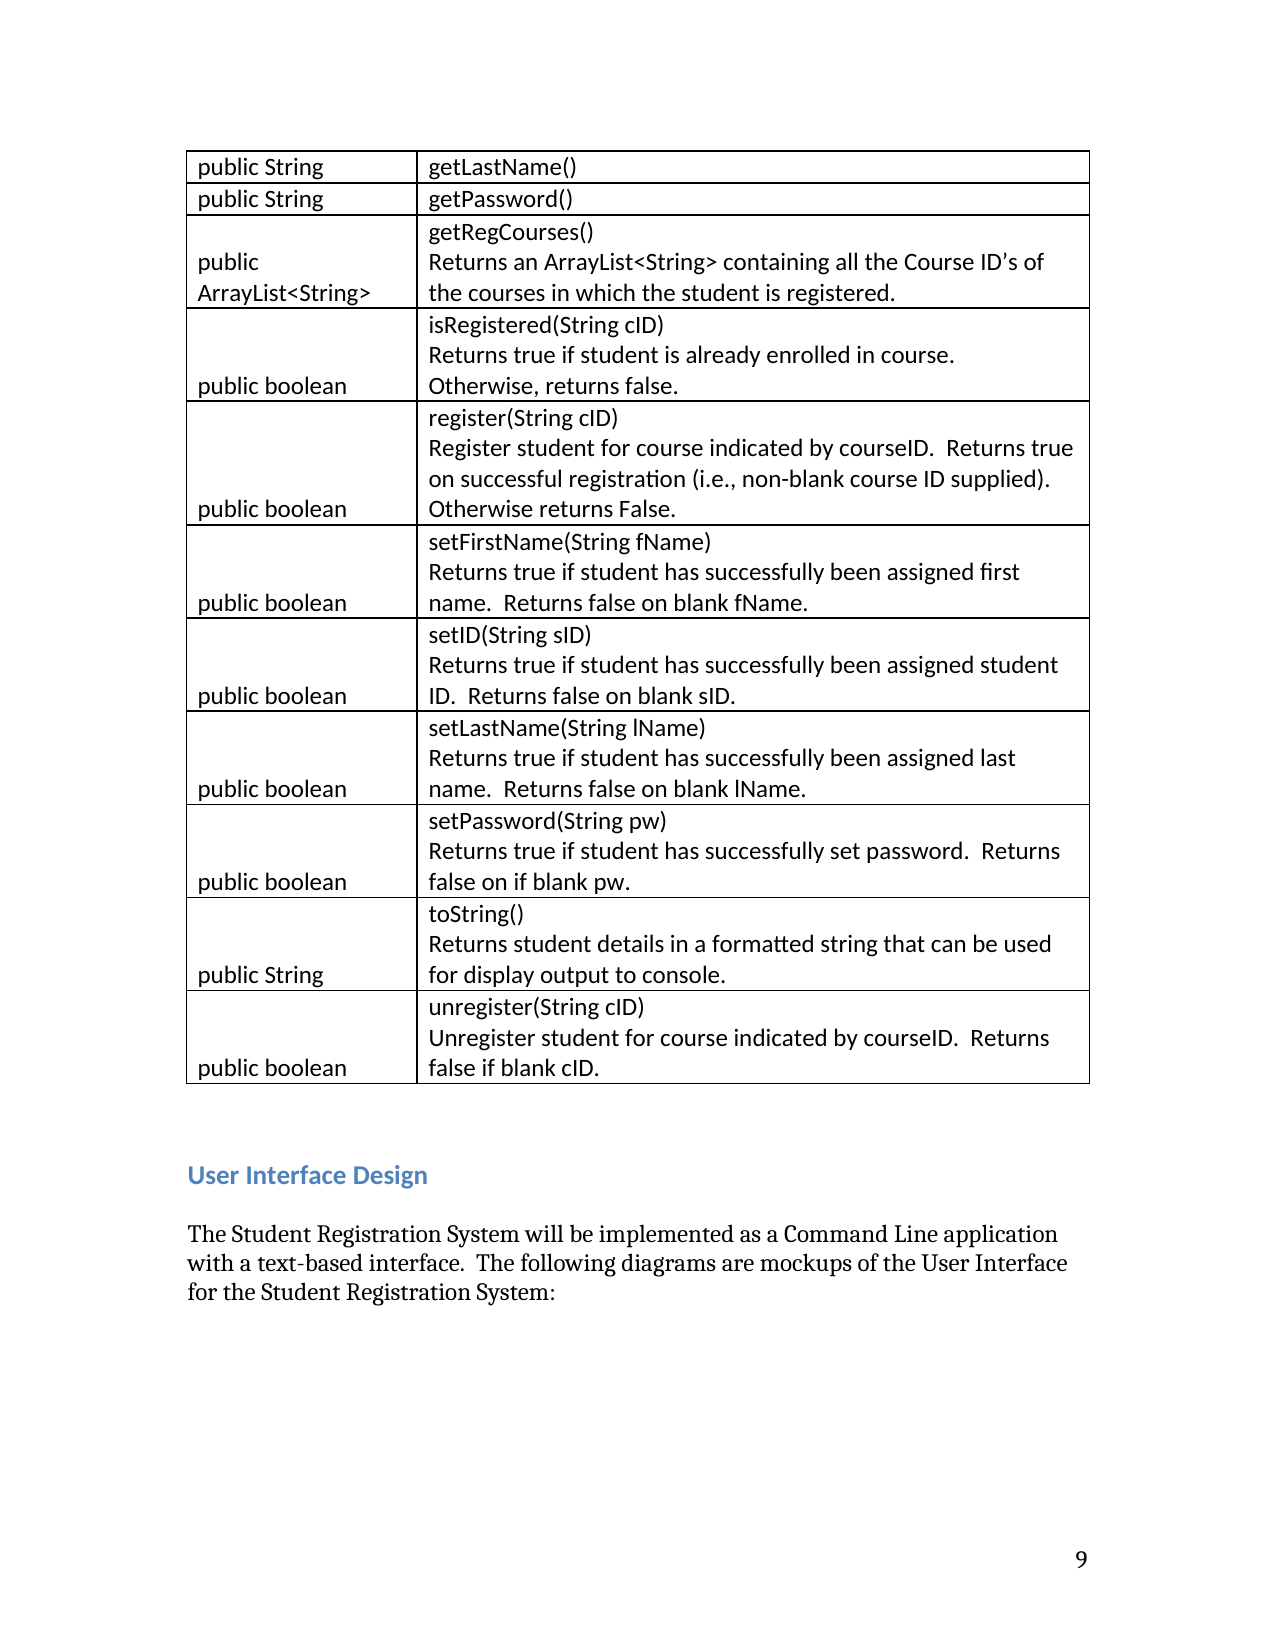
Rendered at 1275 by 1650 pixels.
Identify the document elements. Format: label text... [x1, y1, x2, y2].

table_cell public boolean [187, 805, 416, 897]
table_cell unregister(String cID) Unregister student for course indicated by courseID. Returns false if blank cID. [418, 991, 1089, 1083]
table_cell setID(String sID) Returns true if student has successfully been assigned student ID. Returns false on blank sID. [418, 619, 1089, 710]
table_cell public String [187, 184, 416, 214]
table_cell public boolean [187, 402, 416, 524]
table_cell getLastName() [418, 152, 1089, 182]
table_cell public String [187, 898, 416, 990]
table_cell setLastName(String lName) Returns true if student has successfully been assigned last name. Returns false on blank lName. [418, 712, 1089, 803]
text The Student Registration System will be implemented as a Command Line application with a text-based interface. The following diagrams are mockups of the User Interface for the Student Registration System: [187, 1220, 1087, 1307]
table_cell setFirstName(String fName) Returns true if student has successfully been assigned first name. Returns false on blank fName. [418, 526, 1089, 617]
table_cell public String [187, 152, 416, 182]
table_cell setPassword(String pw) Returns true if student has successfully set password. Returns false on if blank pw. [418, 805, 1089, 897]
table_cell public boolean [187, 619, 416, 710]
table_cell toString() Returns student details in a formatted string that can be used for display output to console. [418, 898, 1089, 990]
table_cell register(String cID) Register student for course indicated by courseID. Returns true on successful registration (i.e., non-blank course ID supplied). Otherwise returns False. [418, 402, 1089, 524]
table_cell public ArrayList<String> [187, 216, 416, 307]
subtitle User Interface Design [187, 1158, 1087, 1192]
table_cell getPassword() [418, 184, 1089, 214]
table_cell isRegistered(String cID) Returns true if student is already enrolled in course. Otherwise, returns false. [418, 309, 1089, 400]
table_cell public boolean [187, 712, 416, 803]
table_cell public boolean [187, 526, 416, 617]
table_cell getRegCourses() Returns an ArrayList<String> containing all the Course ID’s of the courses in which the student is registered. [418, 216, 1089, 307]
table_cell public boolean [187, 309, 416, 400]
table_cell public boolean [187, 991, 416, 1083]
